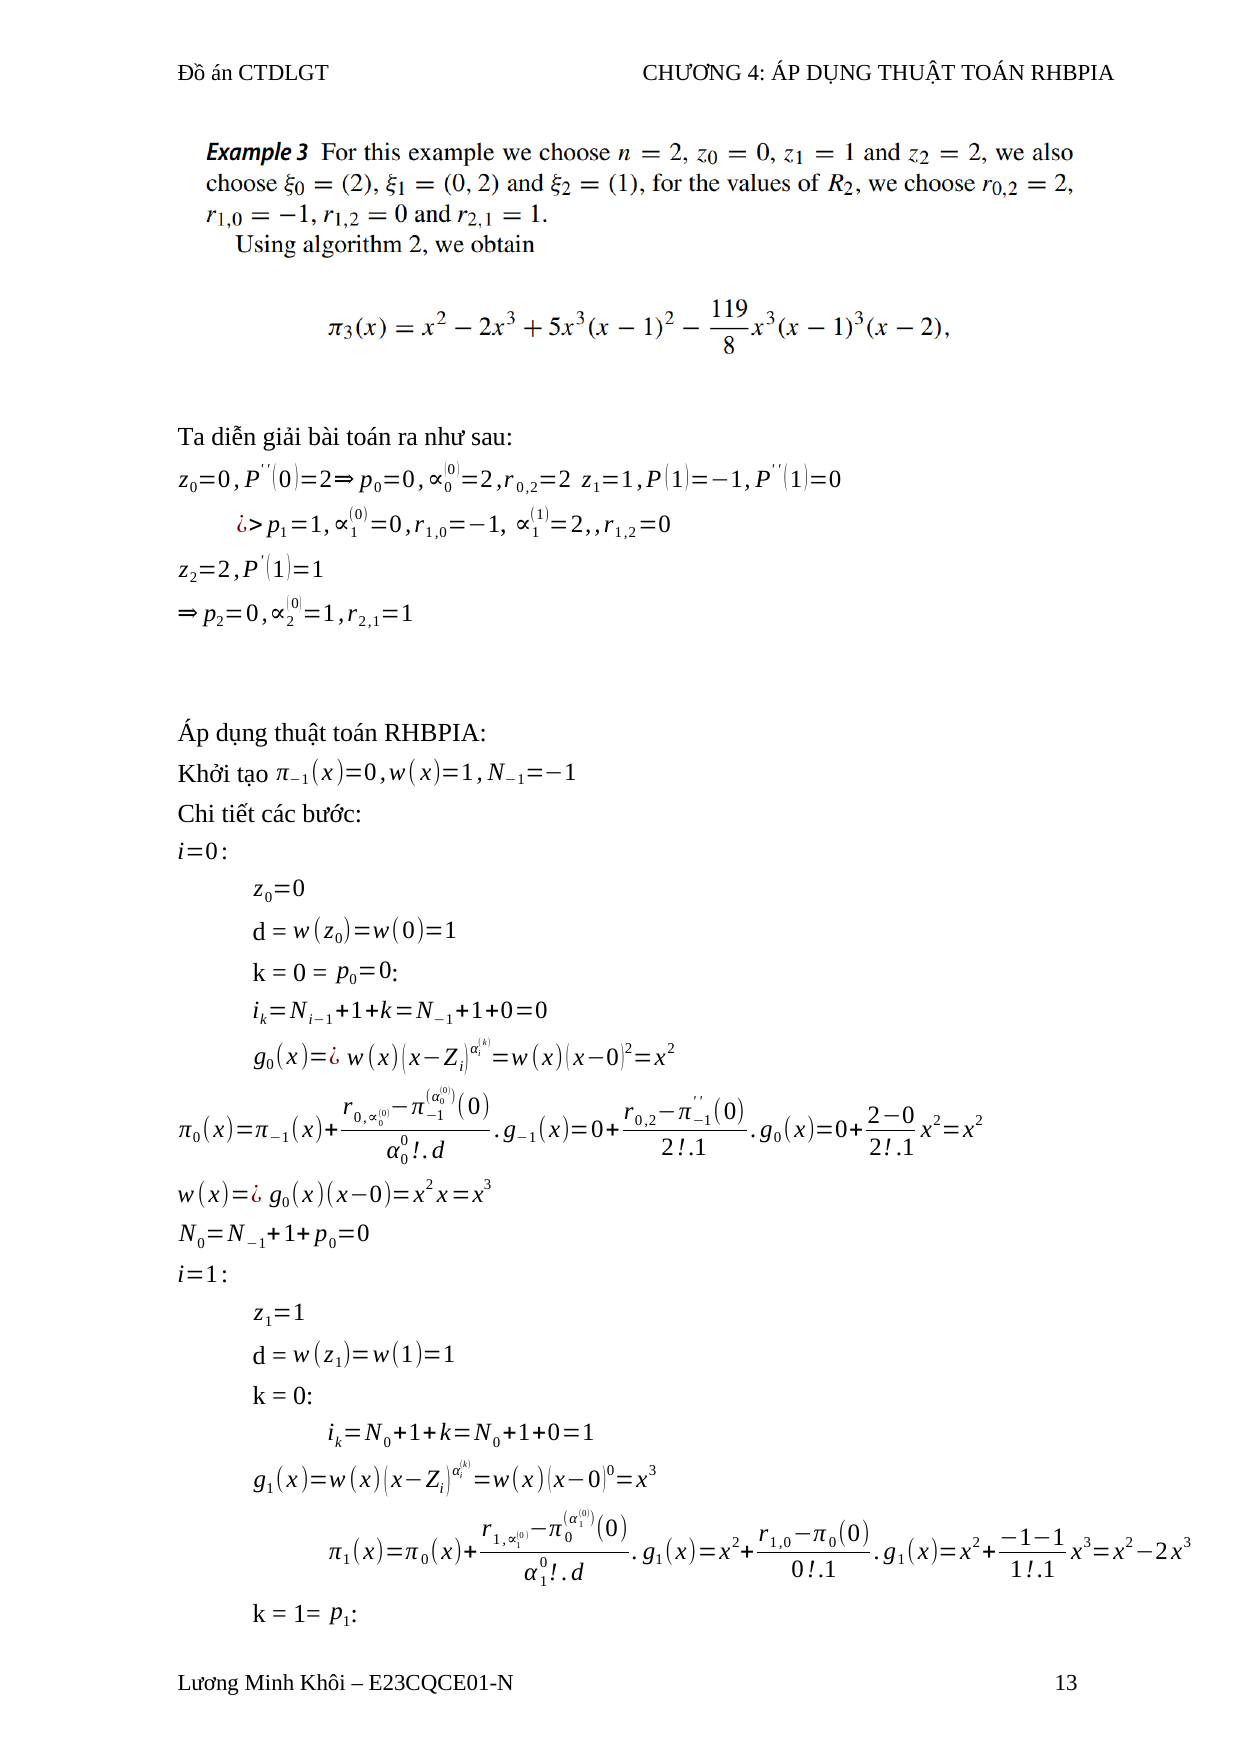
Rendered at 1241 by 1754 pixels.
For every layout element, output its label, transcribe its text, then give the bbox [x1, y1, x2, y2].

text , [177, 505, 1122, 542]
text Khởi tạo [177, 757, 1122, 789]
text k = 0: [177, 1380, 1122, 1410]
text k = 0 = : [177, 956, 1122, 988]
text k = 1= : [177, 1598, 1122, 1629]
picture [177, 118, 1123, 374]
text Chi tiết các bước: [177, 798, 1122, 828]
text Áp dụng thuật toán RHBPIA: [177, 717, 1122, 747]
text d = [177, 1339, 1122, 1371]
text d = [177, 915, 1122, 947]
text Ta diễn giải bài toán ra như sau: [177, 421, 1122, 451]
